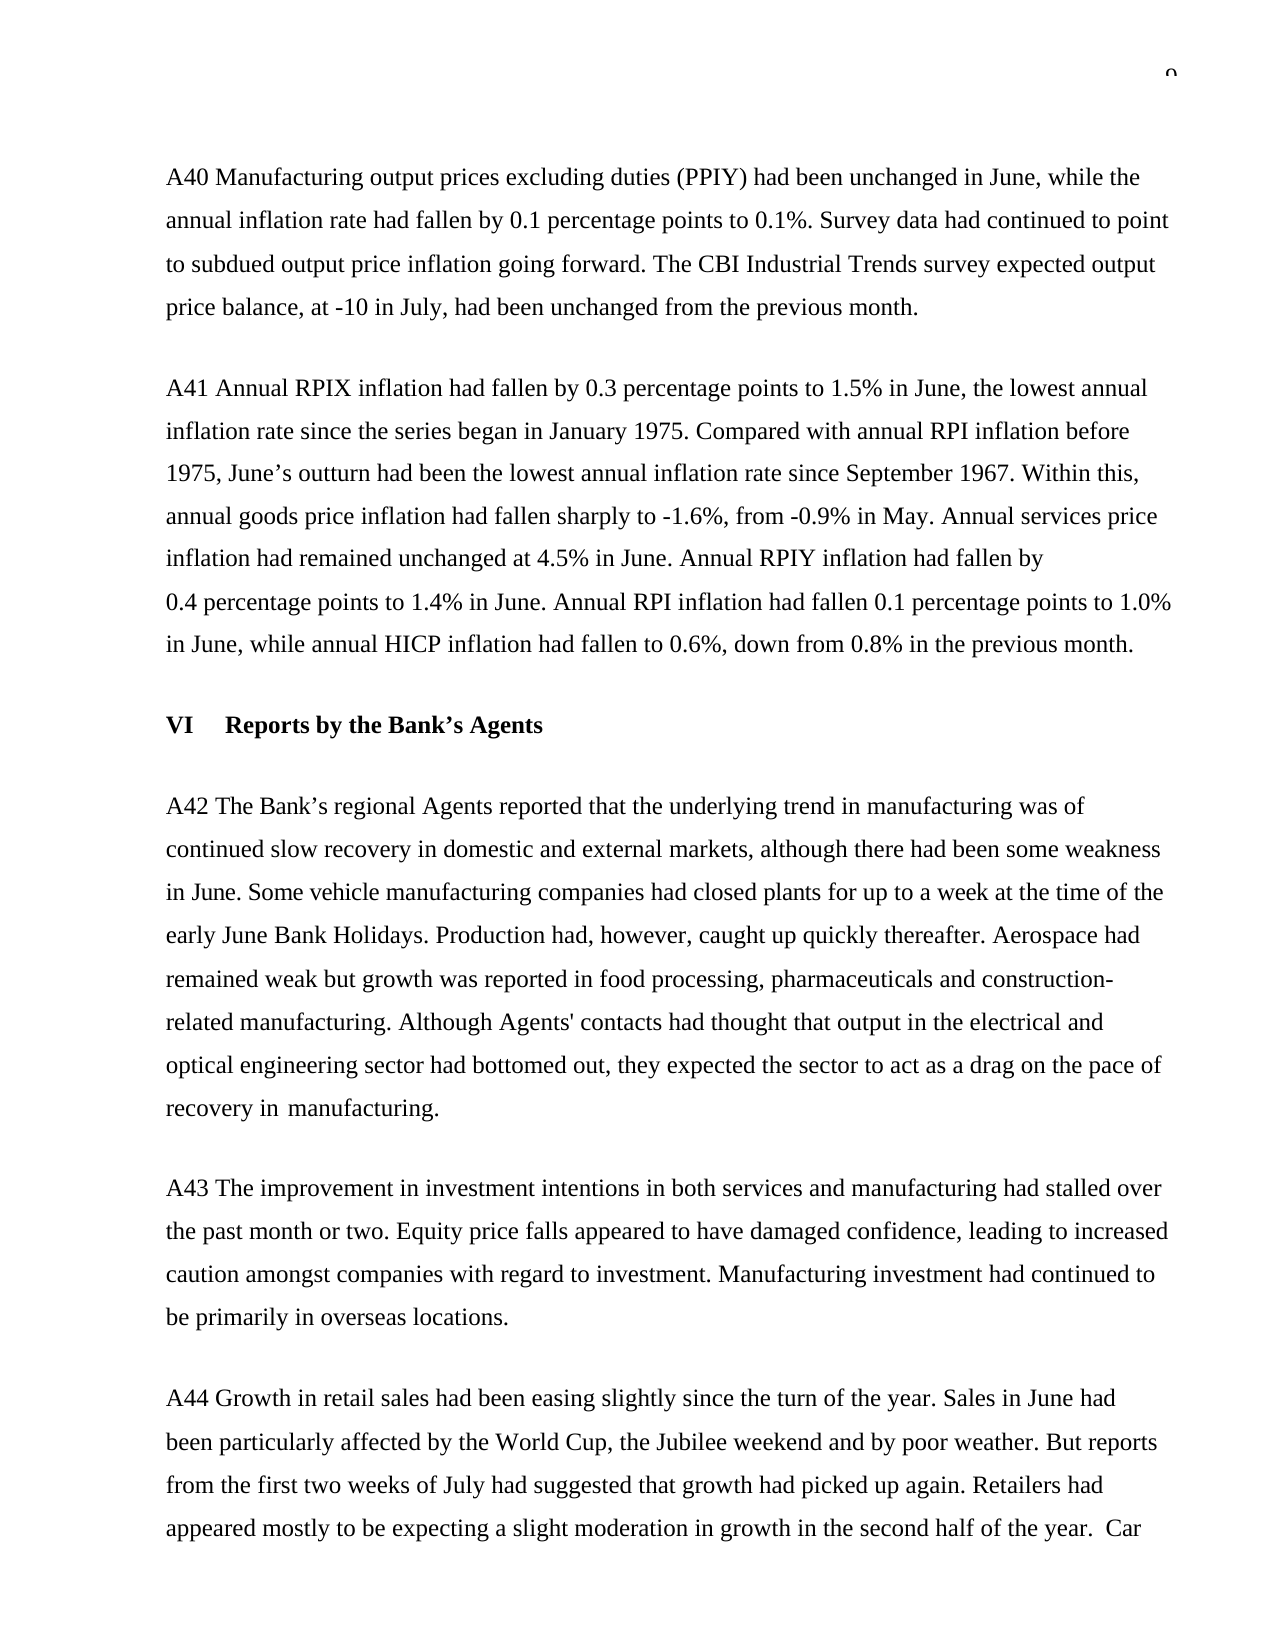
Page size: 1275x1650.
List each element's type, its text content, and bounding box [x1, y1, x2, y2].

text A44 Growth in retail sales had been easing slightly since the turn of the year. Sales in June had been particularly affected by the World Cup, the Jubilee weekend and by poor weather. But reports from the first two weeks of July had suggested that growth had picked up again. Retailers had appeared mostly to be expecting a slight moderation in growth in the second half of the year. Car [166, 1383, 1163, 1542]
subtitle Reports by the Bank’s Agents [166, 710, 1194, 739]
text A43 The improvement in investment intentions in both services and manufacturing had stalled over the past month or two. Equity price falls appeared to have damaged confidence, leading to increased caution amongst companies with regard to investment. Manufacturing investment had continued to be primarily in overseas locations. [166, 1173, 1175, 1331]
text A41 Annual RPIX inflation had fallen by 0.3 percentage points to 1.5% in June, the lowest annual inflation rate since the series began in January 1975. Compared with annual RPI inflation before 1975, June’s outturn had been the lowest annual inflation rate since September 1967. Within this, annual goods price inflation had fallen sharply to -1.6%, from -0.9% in May. Annual services price inflation had remained unchanged at 4.5% in June. Annual RPIY inflation had fallen by [166, 373, 1165, 572]
text 0.4 percentage points to 1.4% in June. Annual RPI inflation had fallen 0.1 percentage points to 1.0% in June, while annual HICP inflation had fallen to 0.6%, down from 0.8% in the previous month. [166, 587, 1181, 658]
text A40 Manufacturing output prices excluding duties (PPIY) had been unchanged in June, while the annual inflation rate had fallen by 0.1 percentage points to 0.1%. Survey data had continued to point to subdued output price inflation going forward. The CBI Industrial Trends survey expected output price balance, at -10 in July, had been unchanged from the previous month. [166, 162, 1181, 321]
text A42 The Bank’s regional Agents reported that the underlying trend in manufacturing was of continued slow recovery in domestic and external markets, although there had been some weakness in June. Some vehicle manufacturing companies had closed plants for up to a week at the time of the early June Bank Holidays. Production had, however, caught up quickly thereafter. Aerospace had remained weak but growth was reported in food processing, pharmaceuticals and construction- related manufacturing. Although Agents' contacts had thought that output in the electrical and optical engineering sector had bottomed out, they expected the sector to act as a drag on the pace of recovery in manufacturing. [166, 791, 1171, 1122]
